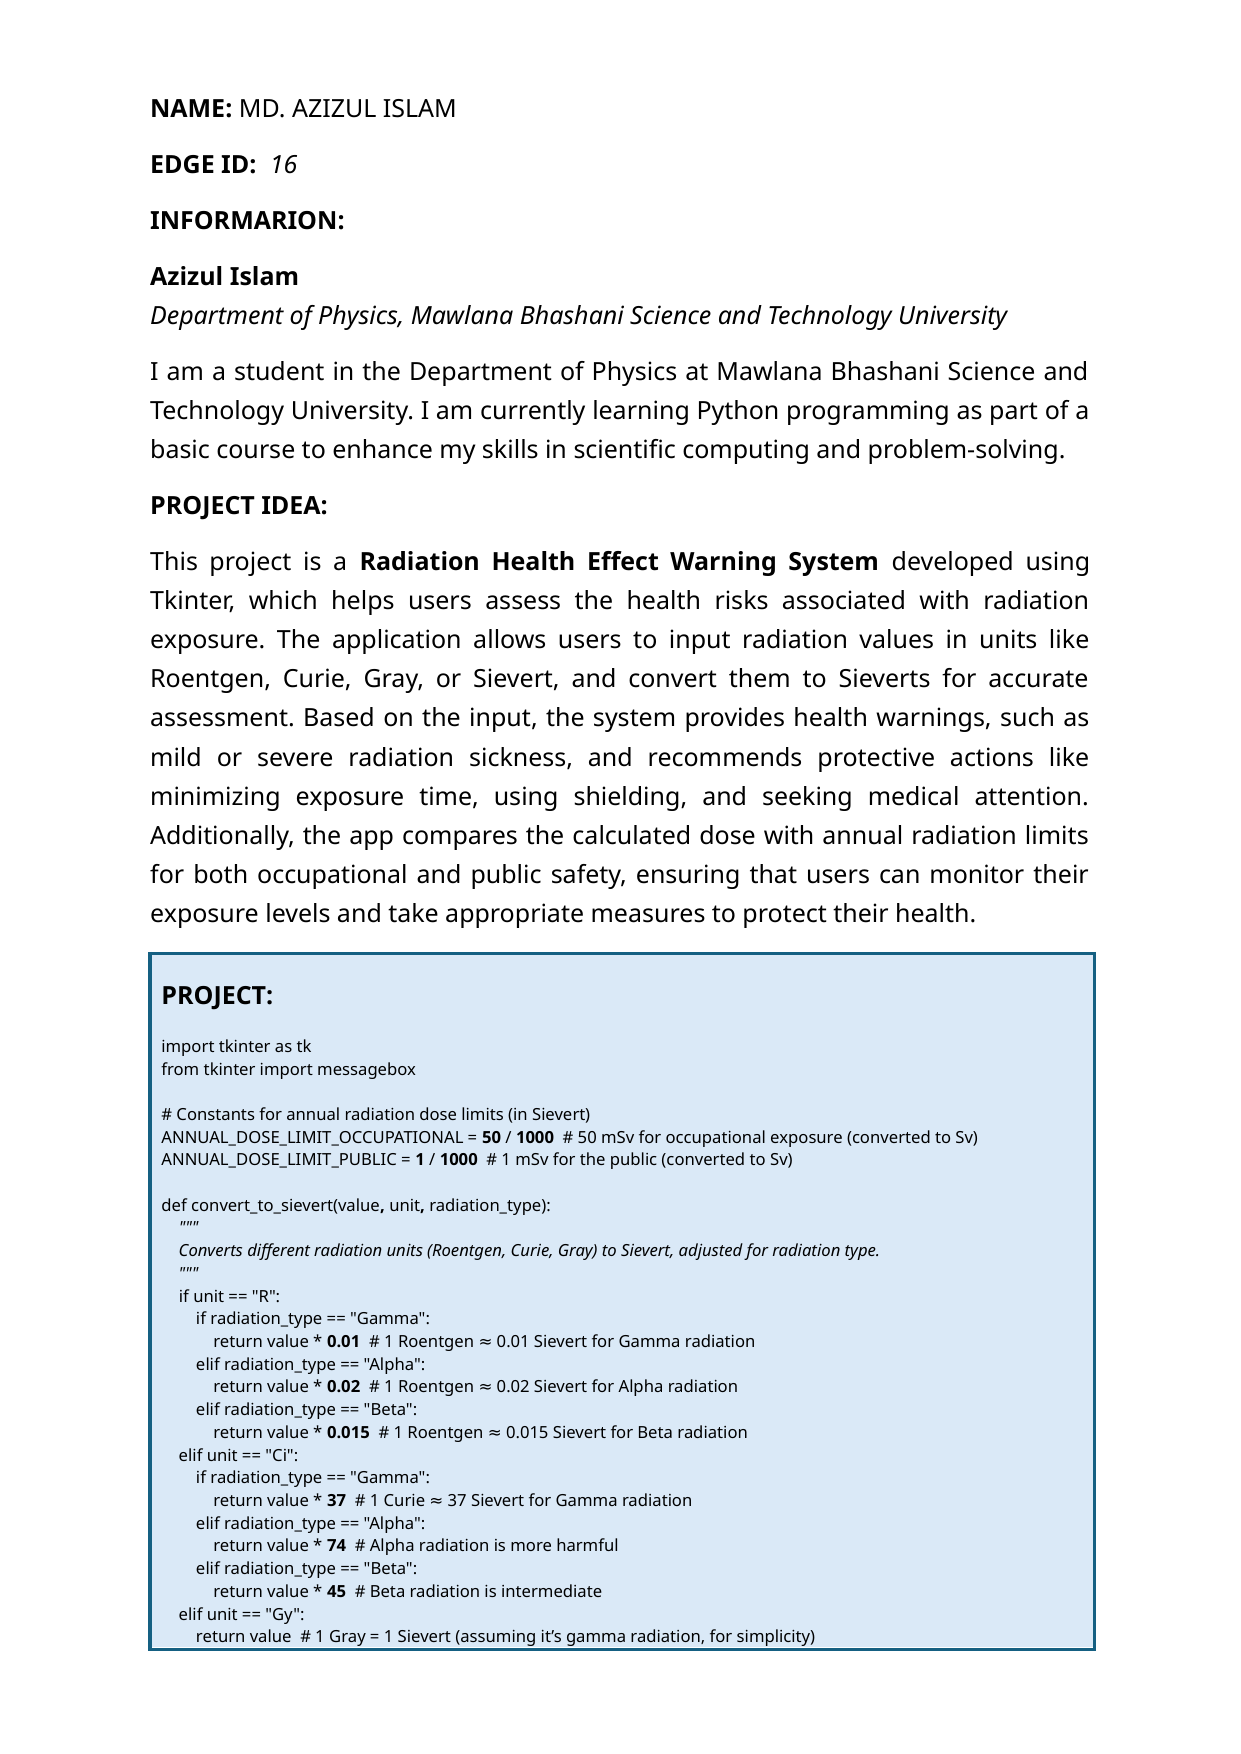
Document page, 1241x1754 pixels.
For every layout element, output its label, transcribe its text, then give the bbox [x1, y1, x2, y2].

text This project is a Radiation Health Effect Warning System developed using Tkinter, which helps users assess the health risks associated with radiation exposure. The application allows users to input radiation values in units like Roentgen, Curie, Gray, or Sievert, and convert them to Sieverts for accurate assessment. Based on the input, the system provides health warnings, such as mild or severe radiation sickness, and recommends protective actions like minimizing exposure time, using shielding, and seeking medical attention. Additionally, the app compares the calculated dose with annual radiation limits for both occupational and public safety, ensuring that users can monitor their exposure levels and take appropriate measures to protect their health. [150, 543, 1090, 930]
text Azizul Islam Department of Physics, Mawlana Bhashani Science and Technology University [150, 258, 1090, 332]
text EDGE ID: 16 [150, 147, 1090, 181]
text PROJECT IDEA: [150, 488, 1090, 522]
text I am a student in the Department of Physics at Mawlana Bhashani Science and Technology University. I am currently learning Python programming as part of a basic course to enhance my skills in scientific computing and problem-solving. [150, 353, 1090, 466]
text NAME: MD. AZIZUL ISLAM [150, 91, 1090, 125]
text INFORMARION: [150, 203, 1090, 237]
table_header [152, 955, 1093, 1647]
